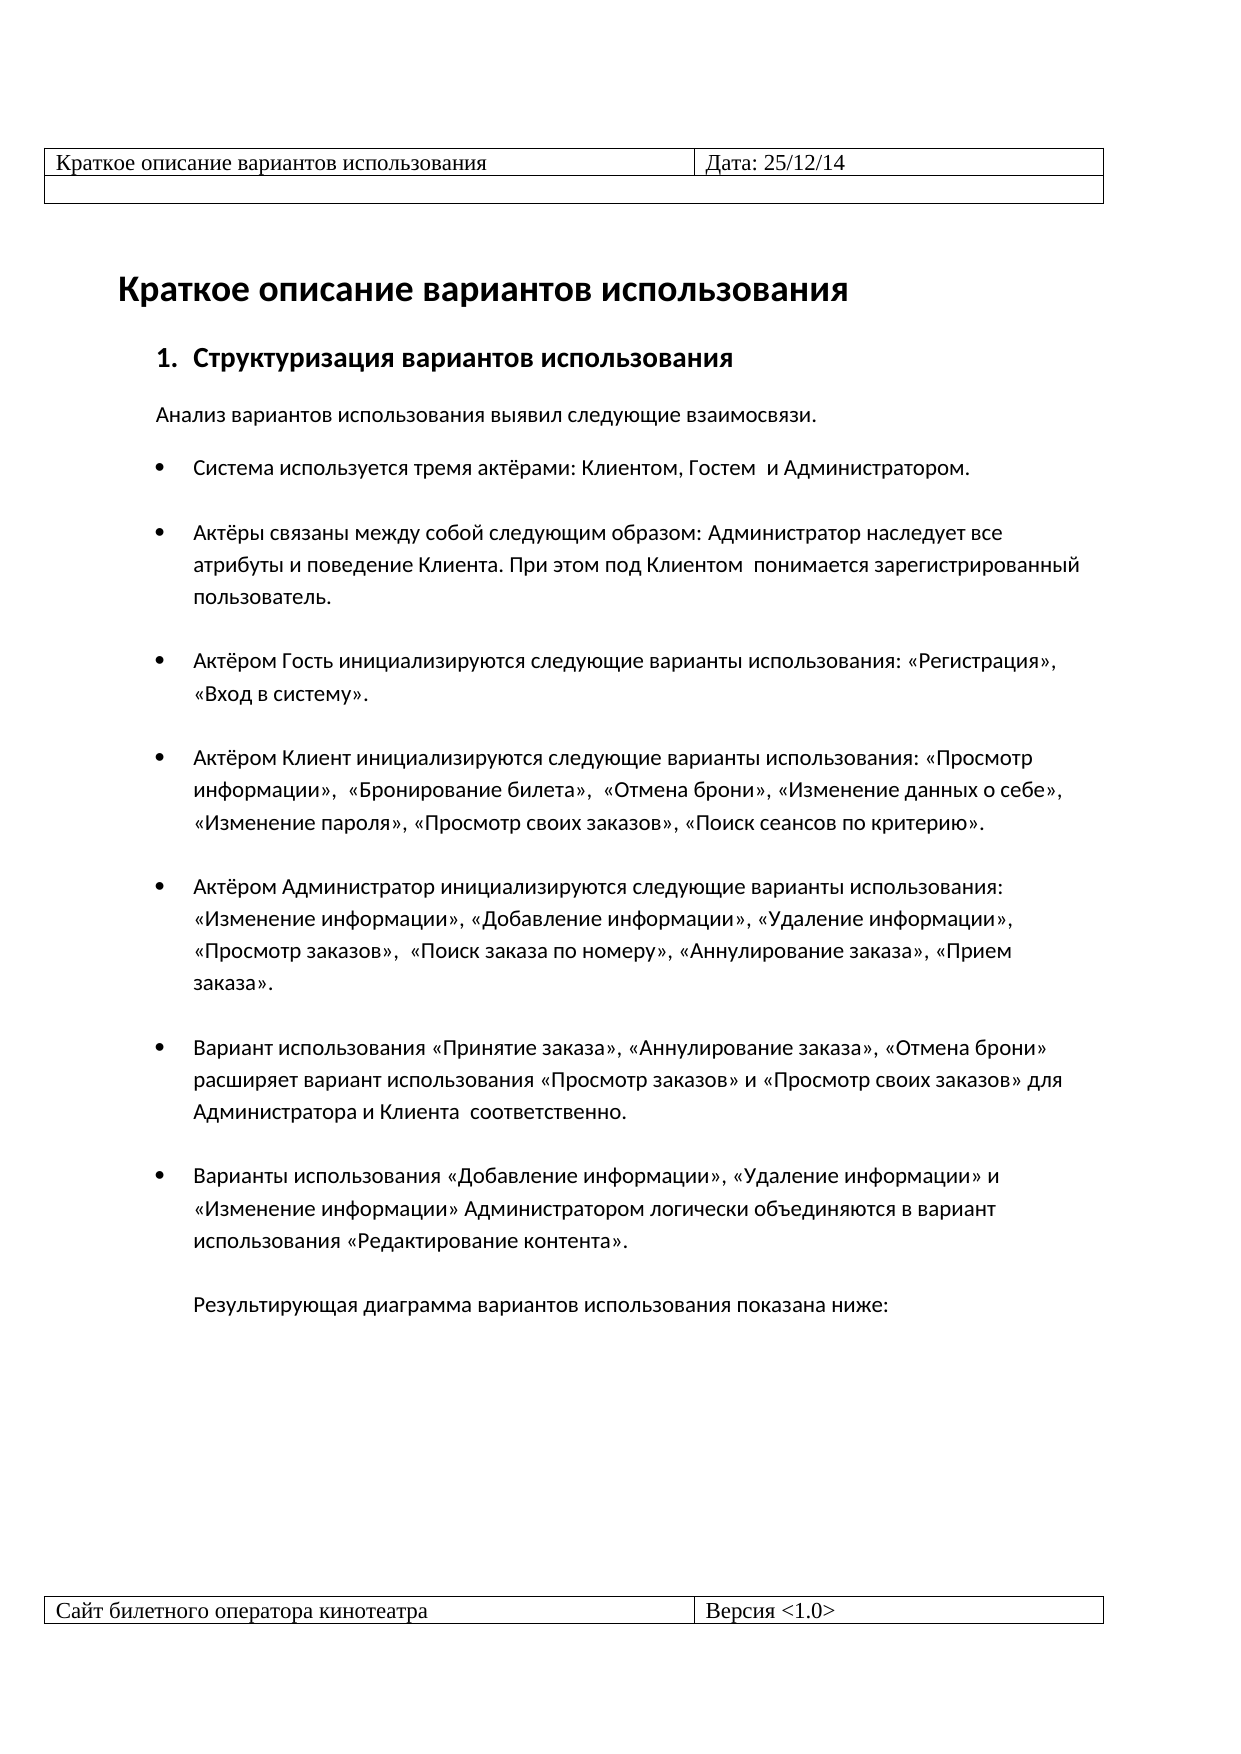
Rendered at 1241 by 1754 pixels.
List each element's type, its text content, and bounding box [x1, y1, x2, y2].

list Система используется тремя актёрами: Клиентом, Гостем и Администратором. [156, 453, 1093, 482]
list Вариант использования «Принятие заказа», «Аннулирование заказа», «Отмена брони» расширяет вариант использования «Просмотр заказов» и «Просмотр своих заказов» для Администратора и Клиента соответственно. [156, 1033, 1093, 1125]
list Актёром Гость инициализируются следующие варианты использования: «Регистрация», «Вход в систему». [156, 647, 1093, 707]
table_cell Краткое описание вариантов использования [45, 149, 694, 175]
text Краткое описание вариантов использования [118, 265, 1093, 311]
list Варианты использования «Добавление информации», «Удаление информации» и «Изменение информации» Администратором логически объединяются в вариант использования «Редактирование контента». [156, 1162, 1093, 1254]
table_header Версия <1.0> [695, 1597, 1103, 1623]
list Структуризация вариантов использования [156, 339, 1093, 374]
table_cell [45, 176, 1103, 202]
table_header Сайт билетного оператора кинотеатра [45, 1597, 694, 1623]
table_cell Дата: 25/12/14 [695, 149, 1103, 175]
list Актёры связаны между собой следующим образом: Администратор наследует все атрибуты и поведение Клиента. При этом под Клиентом понимается зарегистрированный пользователь. [156, 518, 1093, 610]
list Актёром Администратор инициализируются следующие варианты использования: «Изменение информации», «Добавление информации», «Удаление информации», «Просмотр заказов», «Поиск заказа по номеру», «Аннулирование заказа», «Прием заказа». [156, 872, 1093, 997]
list Актёром Клиент инициализируются следующие варианты использования: «Просмотр информации», «Бронирование билета», «Отмена брони», «Изменение данных о себе», «Изменение пароля», «Просмотр своих заказов», «Поиск сеансов по критерию». [156, 743, 1093, 836]
list Результирующая диаграмма вариантов использования показана ниже: [193, 1290, 1093, 1318]
text Анализ вариантов использования выявил следующие взаимосвязи. [156, 401, 1093, 428]
